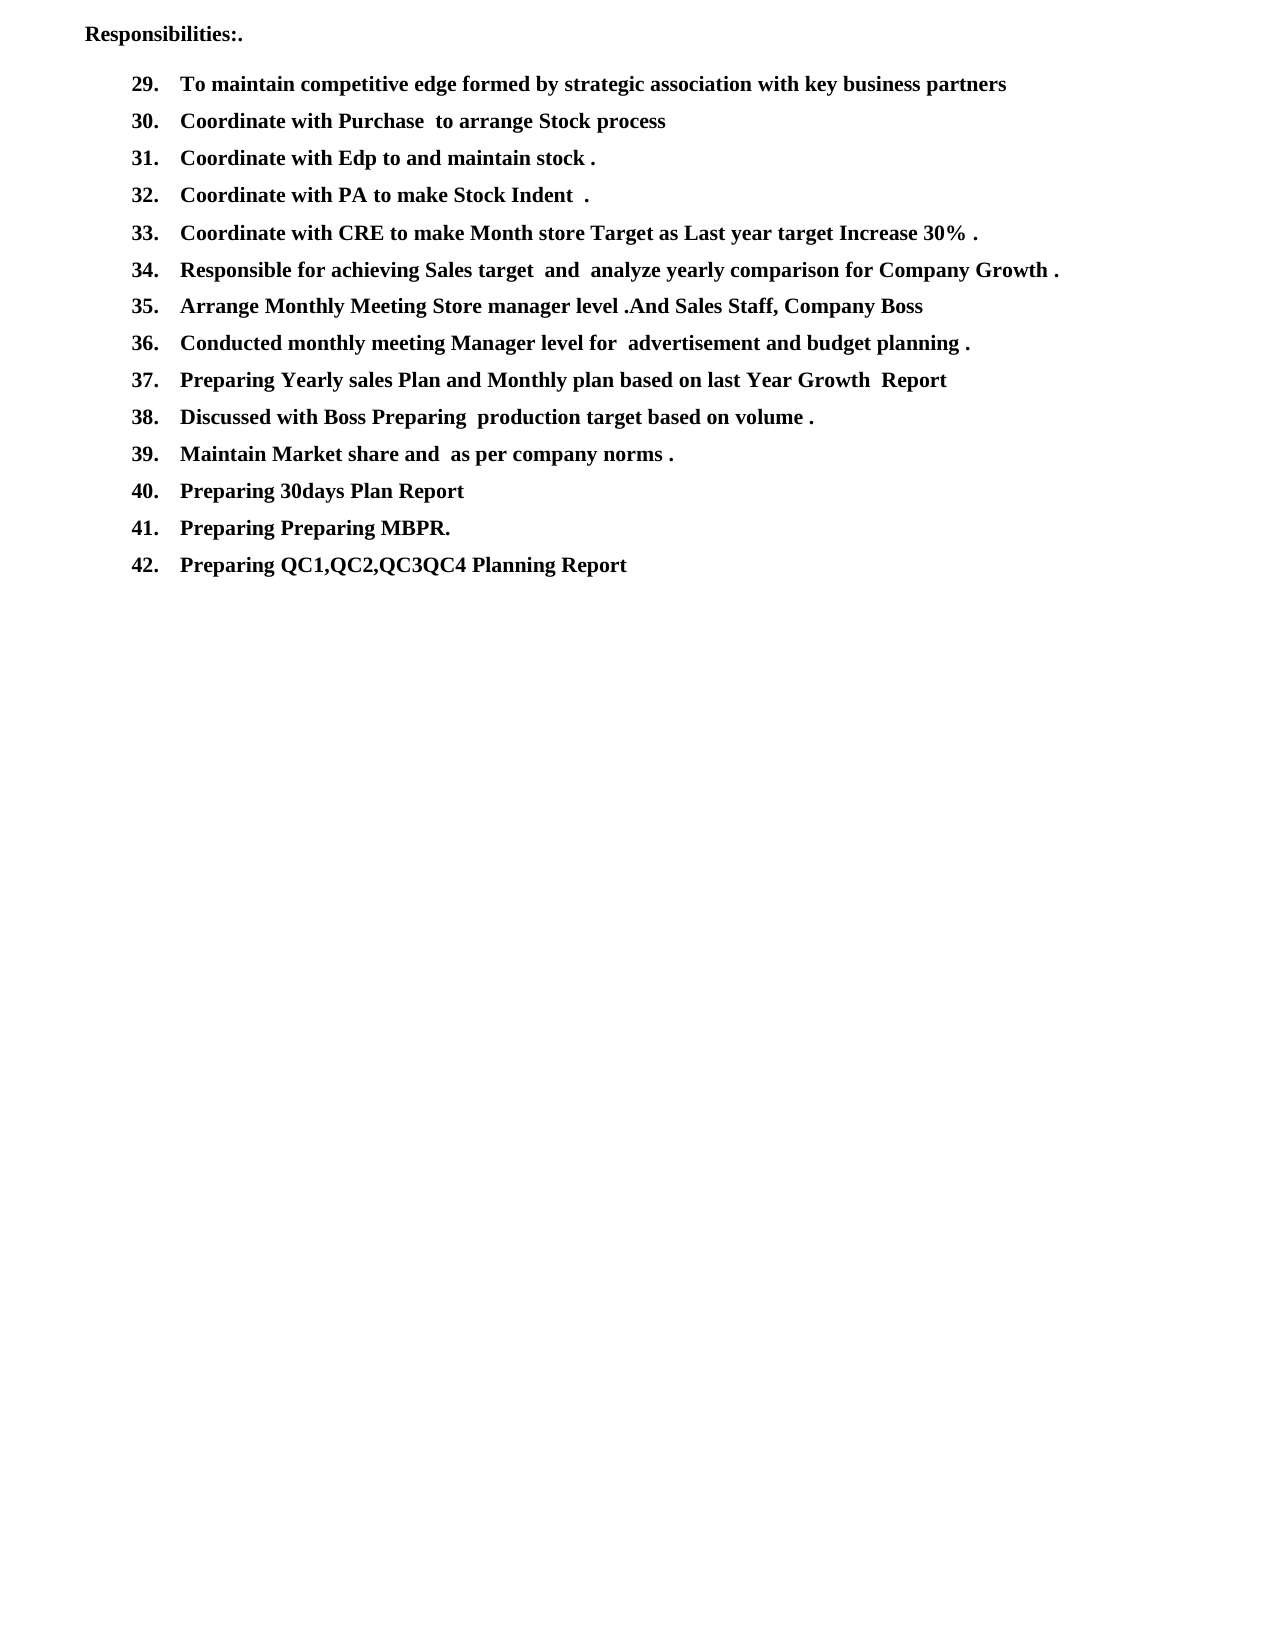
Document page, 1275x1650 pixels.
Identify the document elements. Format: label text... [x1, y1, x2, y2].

list Coordinate with CRE to make Month store Target as Last year target Increase 30% . [131, 219, 1194, 245]
list Preparing Yearly sales Plan and Monthly plan based on last Year Growth Report [131, 367, 1194, 393]
list Conducted monthly meeting Manager level for advertisement and budget planning . [131, 330, 1194, 356]
list Arrange Monthly Meeting Store manager level .And Sales Staff, Company Boss [131, 293, 1194, 318]
list Coordinate with Purchase to arrange Stock process [131, 108, 1194, 134]
list Maintain Market share and as per company norms . [131, 441, 1194, 467]
text Responsibilities:. [84, 21, 1194, 46]
list Preparing Preparing MBPR. [131, 515, 1194, 540]
list Responsible for achieving Sales target and analyze yearly comparison for Company Growth . [131, 257, 1194, 282]
list Coordinate with Edp to and maintain stock . [131, 145, 1194, 171]
list Preparing 30days Plan Report [131, 478, 1194, 503]
list Preparing QC1,QC2,QC3QC4 Planning Report [131, 552, 1194, 577]
list Coordinate with PA to make Stock Indent . [131, 182, 1194, 208]
list To maintain competitive edge formed by strategic association with key business partners [131, 71, 1194, 97]
list Discussed with Boss Preparing production target based on volume . [131, 404, 1194, 429]
